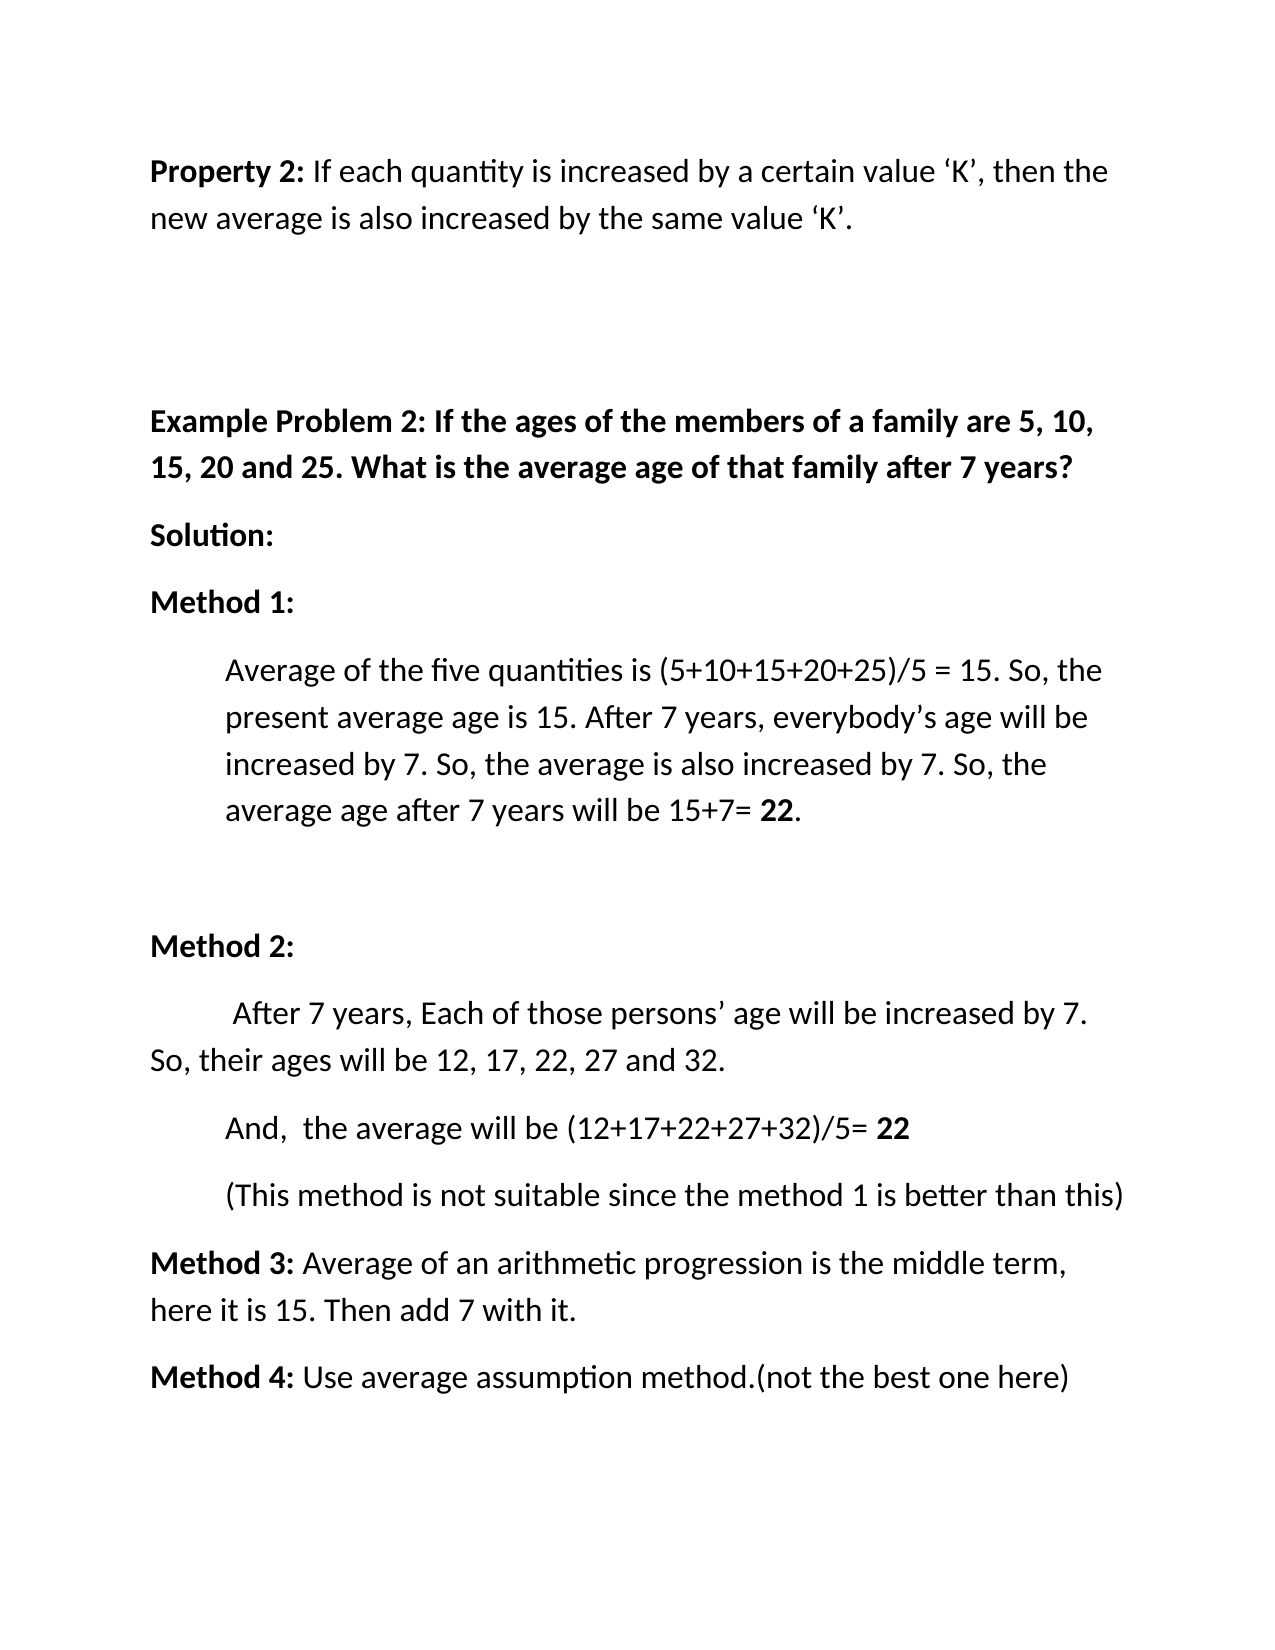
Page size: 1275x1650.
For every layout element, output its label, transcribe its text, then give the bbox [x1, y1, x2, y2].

text Method 3: Average of an arithmetic progression is the middle term, here it is 15. Then add 7 with it. [150, 1242, 1125, 1329]
text Solution: [150, 514, 1125, 555]
text And, the average will be (12+17+22+27+32)/5= 22 [150, 1107, 1125, 1147]
text Method 4: Use average assumption method.(not the best one here) [150, 1356, 1125, 1397]
text (This method is not suitable since the method 1 is better than this) [150, 1174, 1125, 1215]
text Property 2: If each quantity is increased by a certain value ‘K’, then the new average is also increased by the same value ‘K’. [150, 150, 1125, 237]
text Average of the five quantities is (5+10+15+20+25)/5 = 15. So, the present average age is 15. After 7 years, everybody’s age will be increased by 7. So, the average is also increased by 7. So, the average age after 7 years will be 15+7= 22. [225, 649, 1125, 830]
text Example Problem 2: If the ages of the members of a family are 5, 10, 15, 20 and 25. What is the average age of that family after 7 years? [150, 399, 1125, 487]
text After 7 years, Each of those persons’ age will be increased by 7. So, their ages will be 12, 17, 22, 27 and 32. [150, 992, 1125, 1080]
text Method 2: [150, 925, 1125, 965]
text Method 1: [150, 582, 1125, 622]
